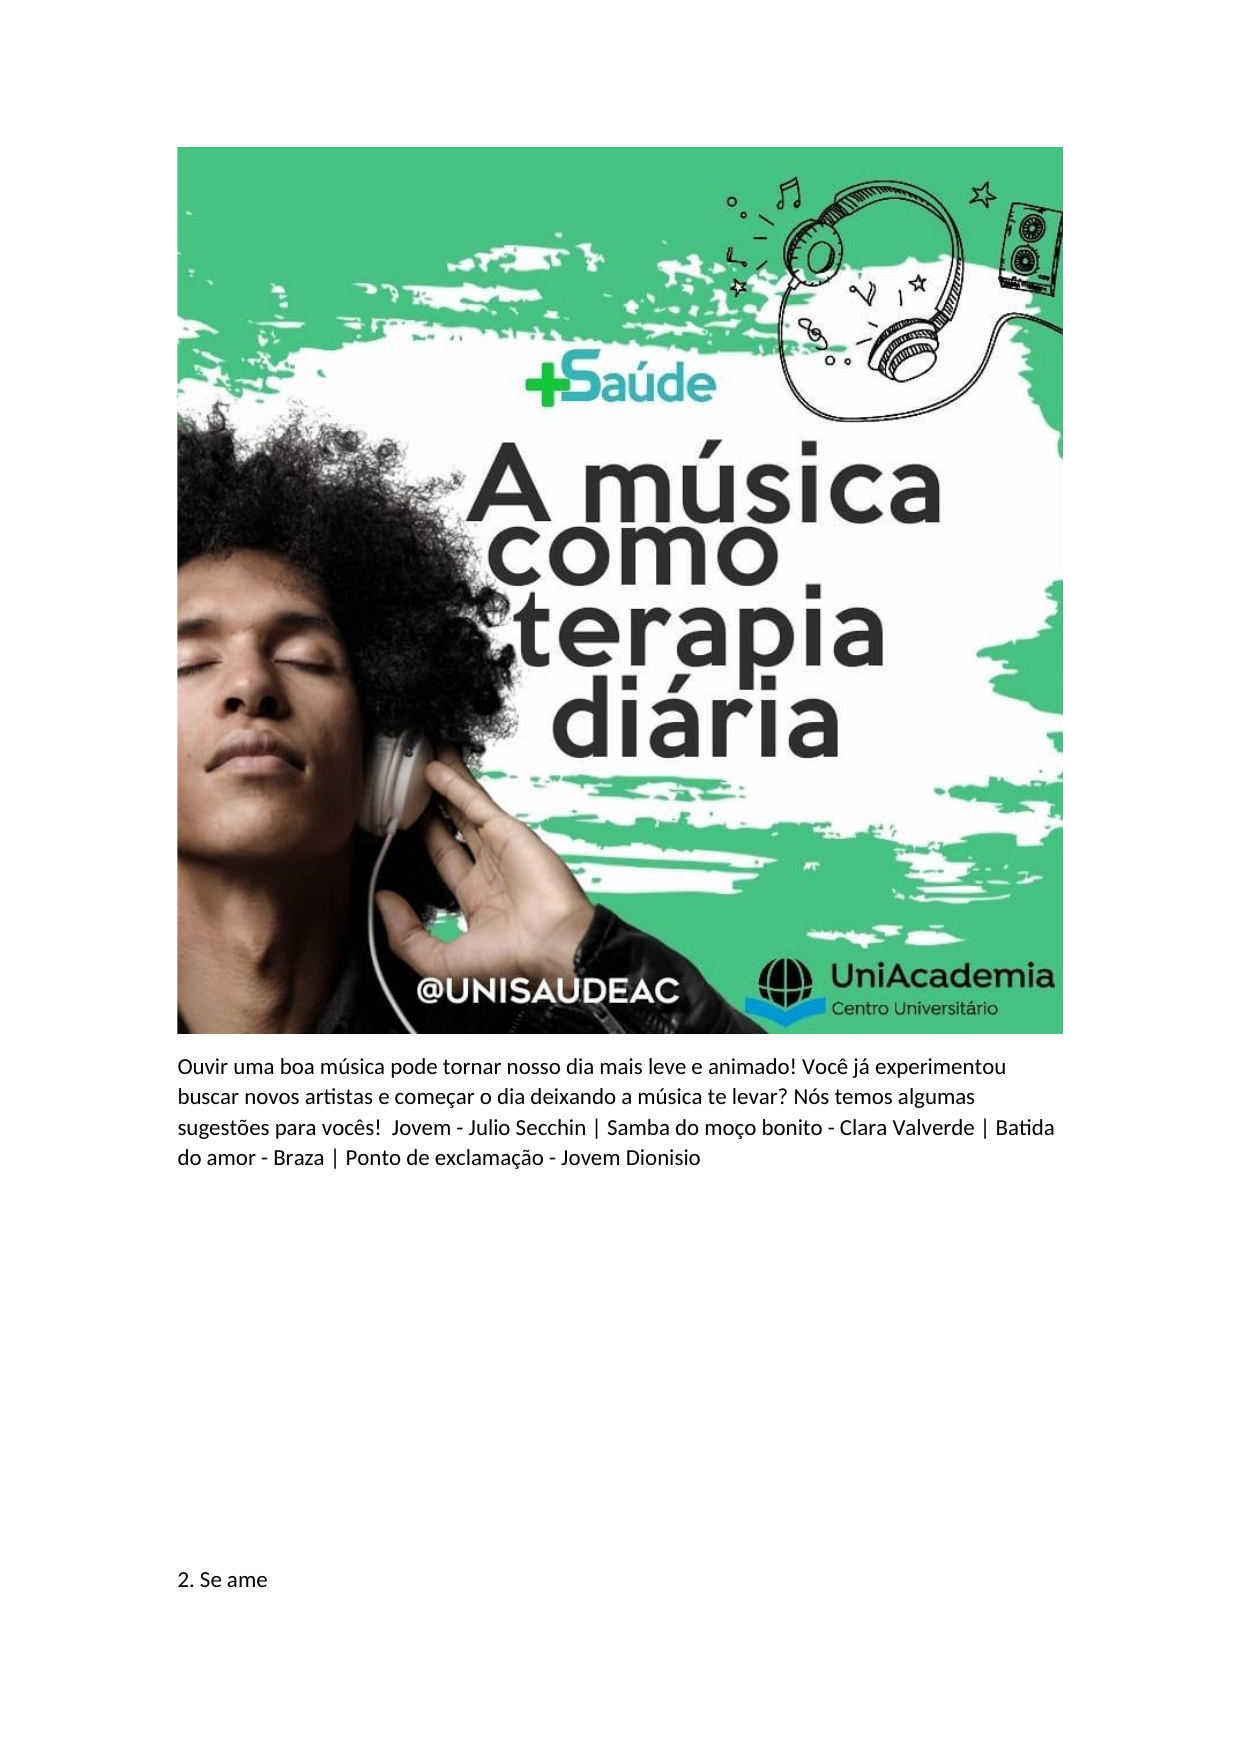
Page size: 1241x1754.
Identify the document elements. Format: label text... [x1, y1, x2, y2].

picture [177, 147, 1063, 1034]
text Ouvir uma boa música pode tornar nosso dia mais leve e animado! Você já experimentou buscar novos artistas e começar o dia deixando a música te levar? Nós temos algumas sugestões para vocês! Jovem - Julio Secchin | Samba do moço bonito - Clara Valverde | Batida do amor - Braza | Ponto de exclamação - Jovem Dionisio [177, 1052, 1063, 1171]
text 2. Se ame [177, 1565, 1063, 1593]
